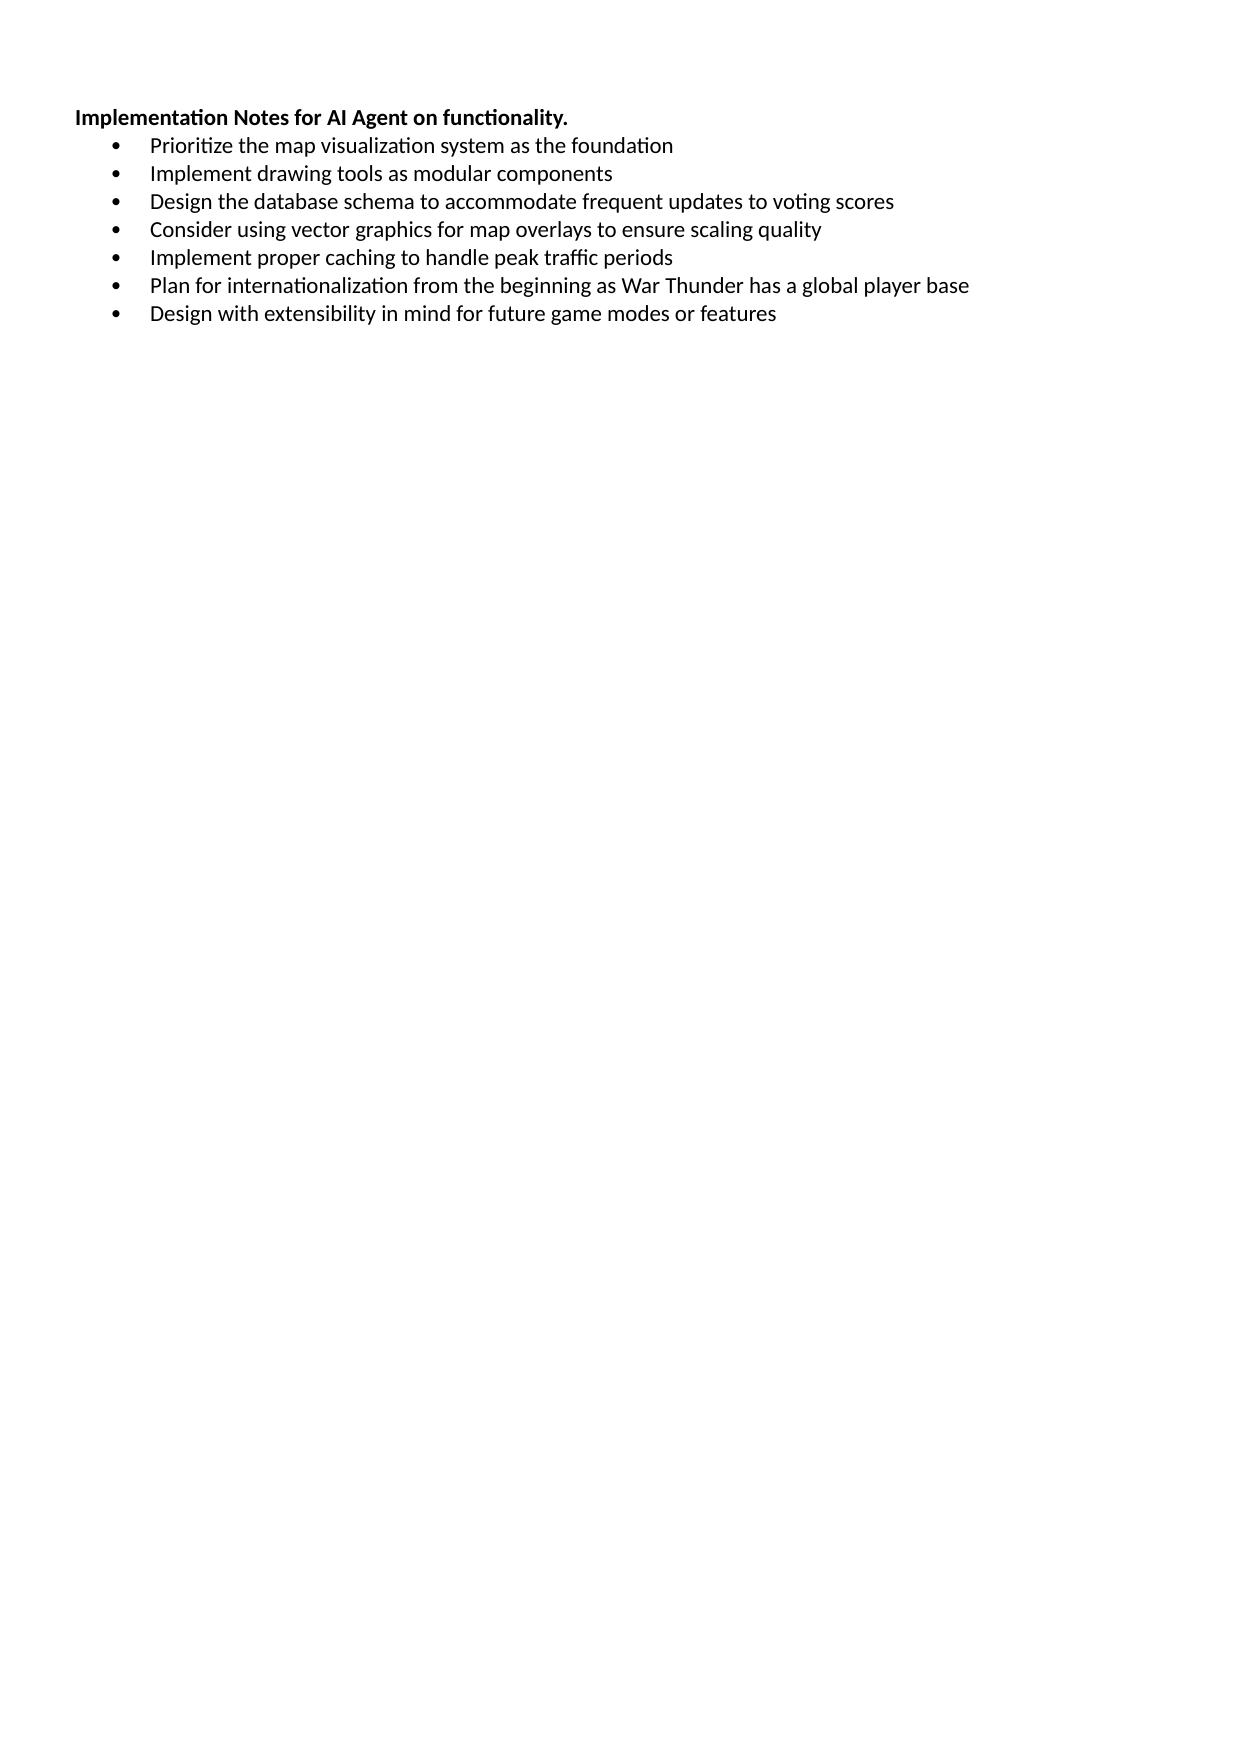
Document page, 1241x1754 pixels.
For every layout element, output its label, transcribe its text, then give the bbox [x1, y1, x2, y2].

text Implementation Notes for AI Agent on functionality. [75, 103, 1165, 131]
list Design the database schema to accommodate frequent updates to voting scores [112, 187, 1165, 215]
list Implement proper caching to handle peak traffic periods [112, 243, 1165, 271]
list Implement drawing tools as modular components [112, 159, 1165, 187]
list Prioritize the map visualization system as the foundation [112, 131, 1165, 159]
list Consider using vector graphics for map overlays to ensure scaling quality [112, 215, 1165, 243]
list Design with extensibility in mind for future game modes or features [112, 299, 1165, 327]
list Plan for internationalization from the beginning as War Thunder has a global player base [112, 271, 1165, 299]
